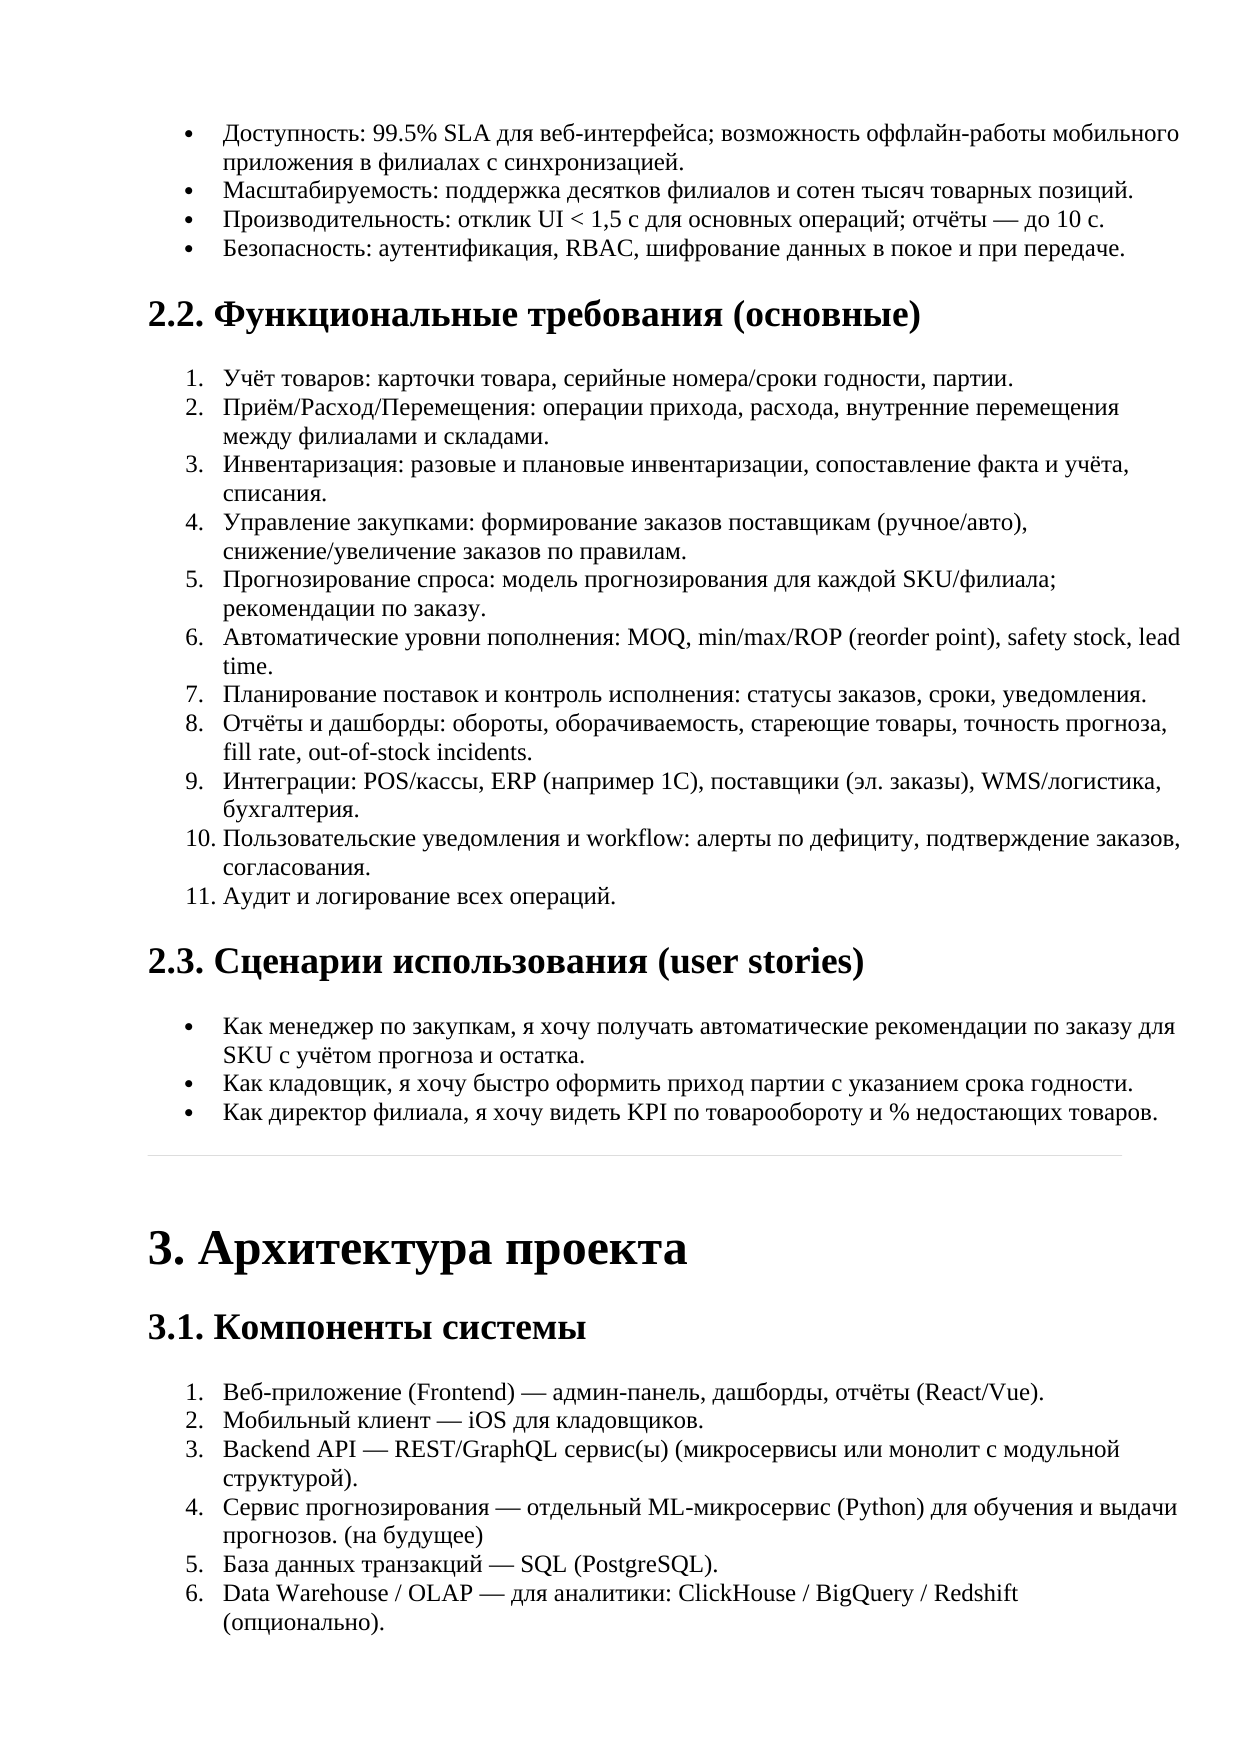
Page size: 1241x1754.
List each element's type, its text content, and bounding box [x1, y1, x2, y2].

text 2.3. Сценарии использования (user stories) [148, 939, 1181, 982]
list Учёт товаров: карточки товара, серийные номера/сроки годности, партии. [185, 363, 1181, 392]
list Приём/Расход/Перемещения: операции прихода, расхода, внутренние перемещения между филиалами и складами. [185, 392, 1181, 449]
list Data Warehouse / OLAP — для аналитики: ClickHouse / BigQuery / Redshift (опционально). [185, 1578, 1181, 1636]
list Безопасность: аутентификация, RBAC, шифрование данных в покое и при передаче. [185, 233, 1181, 262]
list Мобильный клиент — iOS для кладовщиков. [185, 1406, 1181, 1434]
list Как директор филиала, я хочу видеть KPI по товарообороту и % недостающих товаров. [185, 1097, 1181, 1126]
list Как кладовщик, я хочу быстро оформить приход партии с указанием срока годности. [185, 1068, 1181, 1097]
list Аудит и логирование всех операций. [185, 881, 1181, 909]
list Автоматические уровни пополнения: MOQ, min/max/ROP (reorder point), safety stock, lead time. [185, 622, 1181, 679]
list Интеграции: POS/кассы, ERP (например 1С), поставщики (эл. заказы), WMS/логистика, бухгалтерия. [185, 766, 1181, 823]
list Планирование поставок и контроль исполнения: статусы заказов, сроки, уведомления. [185, 679, 1181, 708]
text 3. Архитектура проекта [148, 1218, 1181, 1275]
list Производительность: отклик UI < 1,5 с для основных операций; отчёты — до 10 с. [185, 204, 1181, 233]
list Пользовательские уведомления и workflow: алерты по дефициту, подтверждение заказов, согласования. [185, 823, 1181, 881]
list Отчёты и дашборды: обороты, оборачиваемость, стареющие товары, точность прогноза, fill rate, out-of-stock incidents. [185, 708, 1181, 766]
list Масштабируемость: поддержка десятков филиалов и сотен тысяч товарных позиций. [185, 176, 1181, 204]
list Как менеджер по закупкам, я хочу получать автоматические рекомендации по заказу для SKU с учётом прогноза и остатка. [185, 1011, 1181, 1068]
list Прогнозирование спроса: модель прогнозирования для каждой SKU/филиала; рекомендации по заказу. [185, 564, 1181, 622]
text 2.2. Функциональные требования (основные) [148, 291, 1181, 334]
list Сервис прогнозирования — отдельный ML-микросервис (Python) для обучения и выдачи прогнозов. (на будущее) [185, 1492, 1181, 1549]
list Backend API — REST/GraphQL сервис(ы) (микросервисы или монолит с модульной структурой). [185, 1434, 1181, 1492]
list Доступность: 99.5% SLA для веб-интерфейса; возможность оффлайн-работы мобильного приложения в филиалах с синхронизацией. [185, 118, 1181, 176]
text 3.1. Компоненты системы [148, 1304, 1181, 1348]
list Инвентаризация: разовые и плановые инвентаризации, сопоставление факта и учёта, списания. [185, 449, 1181, 507]
list Веб-приложение (Frontend) — админ-панель, дашборды, отчёты (React/Vue). [185, 1377, 1181, 1406]
list Управление закупками: формирование заказов поставщикам (ручное/авто), снижение/увеличение заказов по правилам. [185, 507, 1181, 564]
list База данных транзакций — SQL (PostgreSQL). [185, 1549, 1181, 1578]
